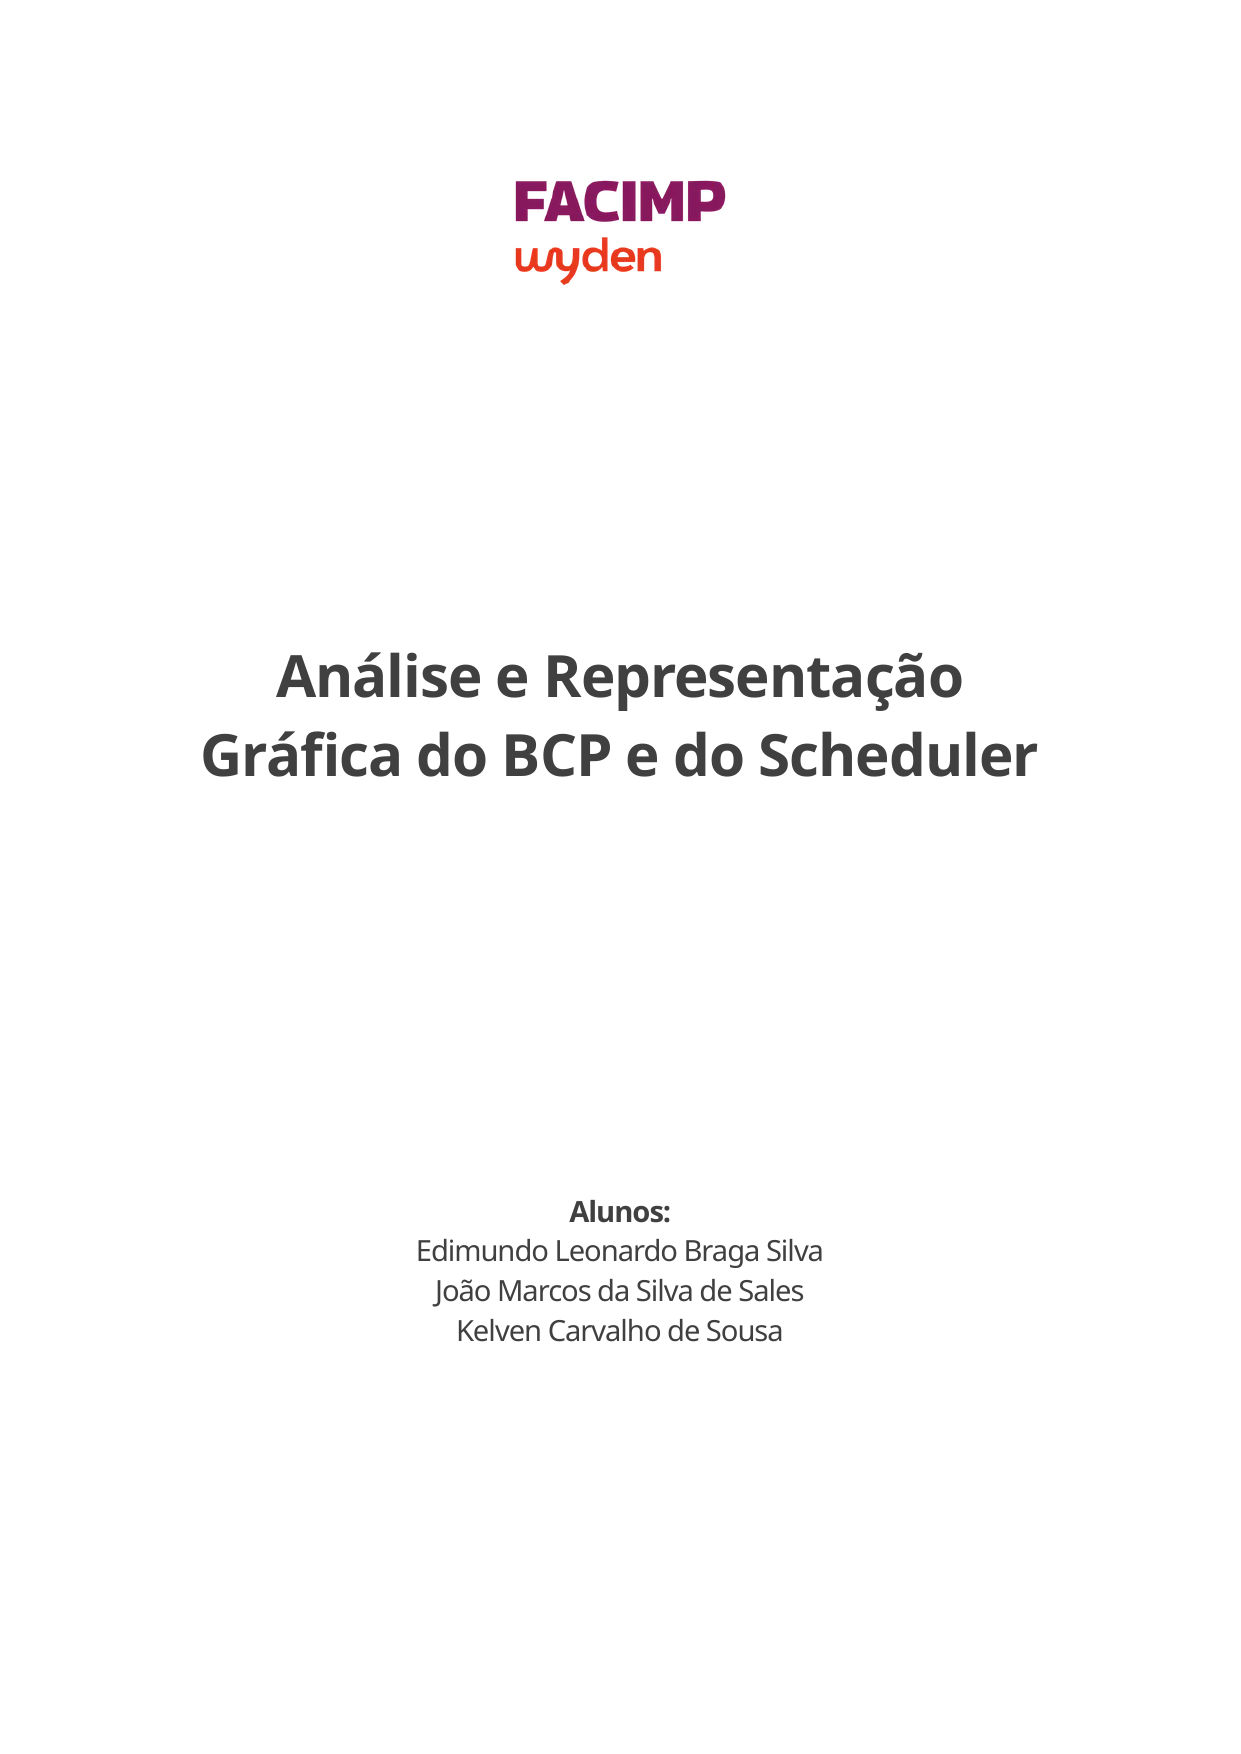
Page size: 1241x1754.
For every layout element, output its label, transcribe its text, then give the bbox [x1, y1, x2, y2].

title Kelven Carvalho de Sousa [177, 1310, 1063, 1350]
title Análise e Representação Gráfica do BCP e do Scheduler [177, 635, 1063, 794]
title João Marcos da Silva de Sales [177, 1270, 1063, 1310]
title Alunos: Edimundo Leonardo Braga Silva [177, 1191, 1063, 1270]
picture [502, 147, 738, 318]
